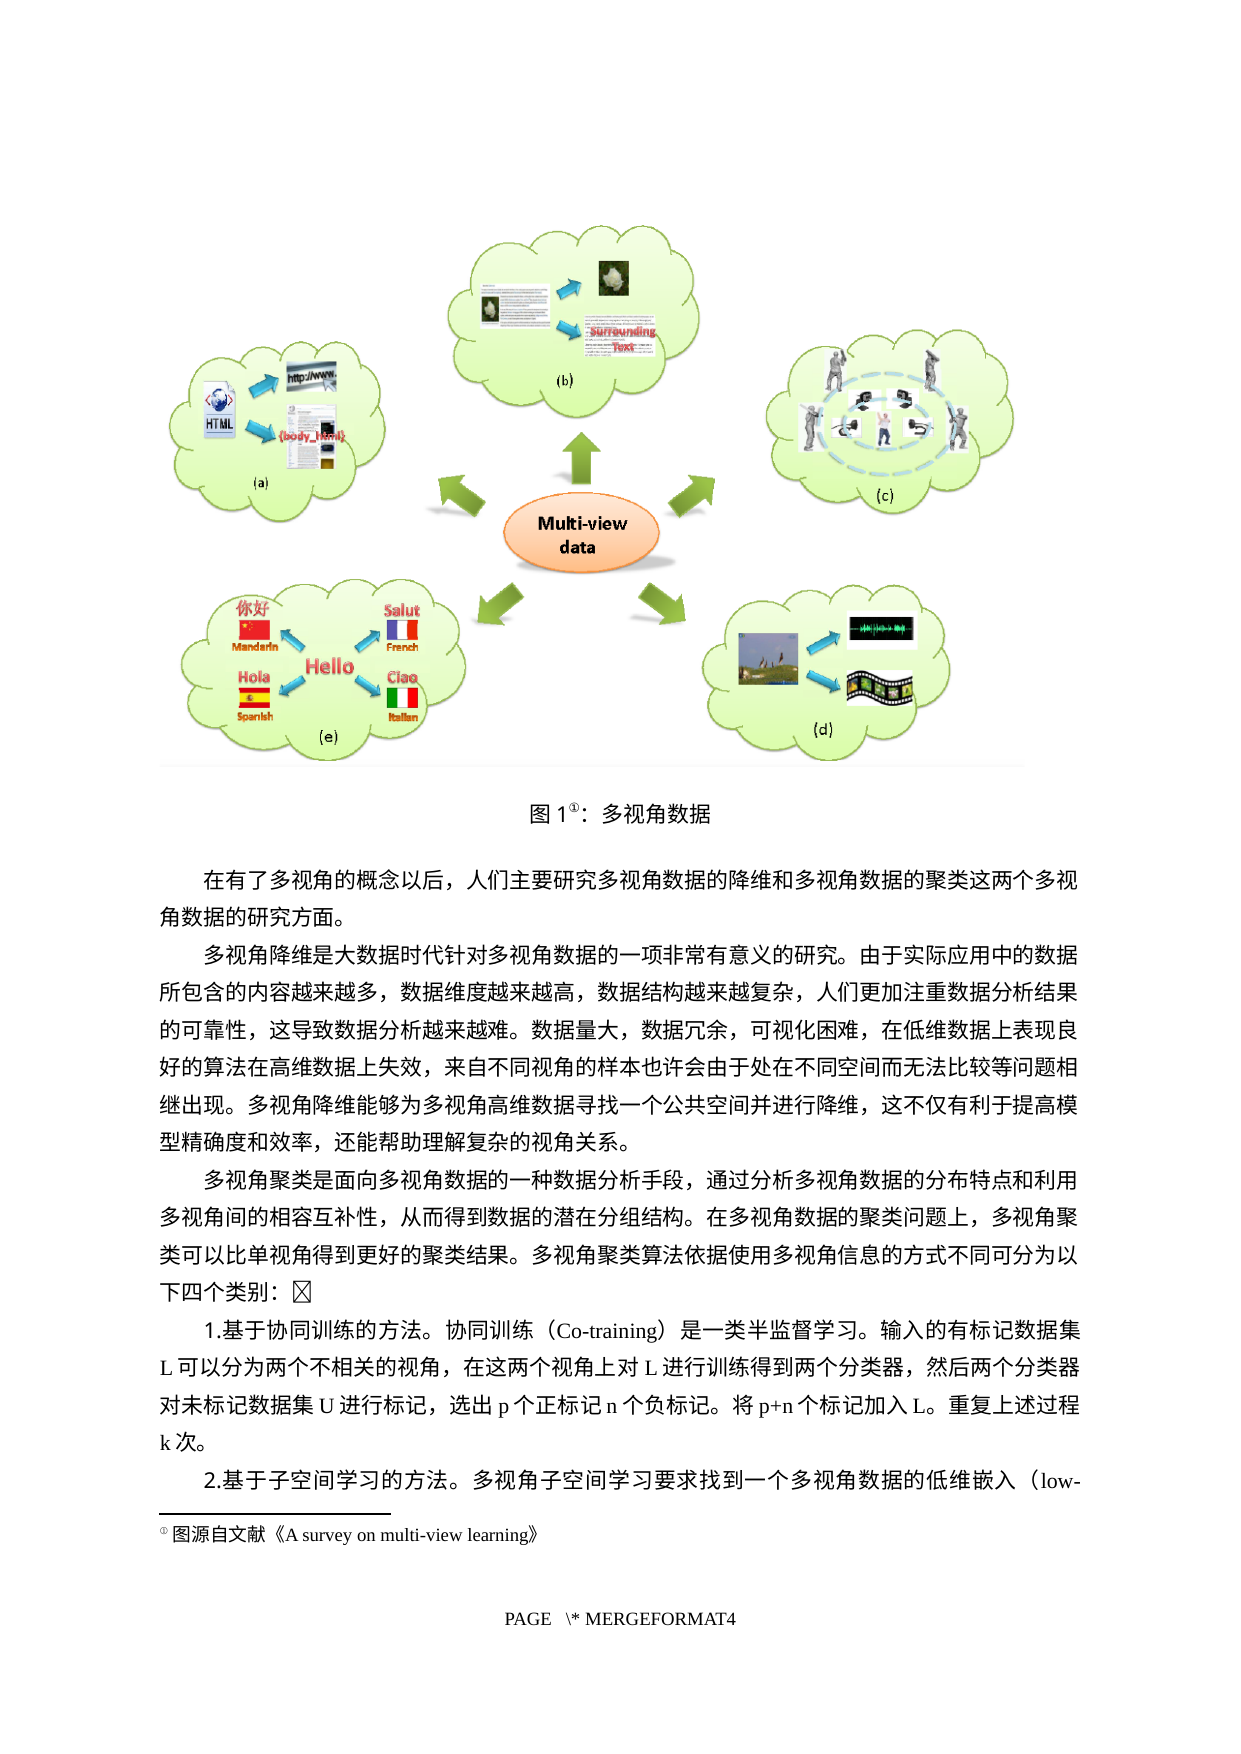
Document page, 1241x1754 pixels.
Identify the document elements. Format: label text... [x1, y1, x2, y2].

text 图1：多视角数据 [159, 797, 1081, 828]
text 1.基于协同训练的方法。协同训练（Co-training）是一类半监督学习。输入的有标记数据集L可以分为两个不相关的视角，在这两个视角上对L进行训练得到两个分类器，然后两个分类器对未标记数据集U进行标记，选出p个正标记n个负标记。将p+n个标记加入L。重复上述过程k次。 [159, 1308, 1081, 1458]
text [159, 1458, 1081, 1496]
text 多视角降维是大数据时代针对多视角数据的一项非常有意义的研究。由于实际应用中的数据所包含的内容越来越多，数据维度越来越高，数据结构越来越复杂，人们更加注重数据分析结果的可靠性，这导致数据分析越来越难。数据量大，数据冗余，可视化困难，在低维数据上表现良好的算法在高维数据上失效，来自不同视角的样本也许会由于处在不同空间而无法比较等问题相继出现。多视角降维能够为多视角高维数据寻找一个公共空间并进行降维，这不仅有利于提高模型精确度和效率，还能帮助理解复杂的视角关系。 [159, 933, 1081, 1158]
picture [159, 218, 1025, 767]
text 在有了多视角的概念以后，人们主要研究多视角数据的降维和多视角数据的聚类这两个多视角数据的研究方面。 [159, 858, 1081, 933]
text 多视角聚类是面向多视角数据的一种数据分析手段，通过分析多视角数据的分布特点和利用多视角间的相容互补性，从而得到数据的潜在分组结构。在多视角数据的聚类问题上，多视角聚类可以比单视角得到更好的聚类结果。多视角聚类算法依据使用多视角信息的方式不同可分为以下四个类别： [159, 1158, 1081, 1308]
